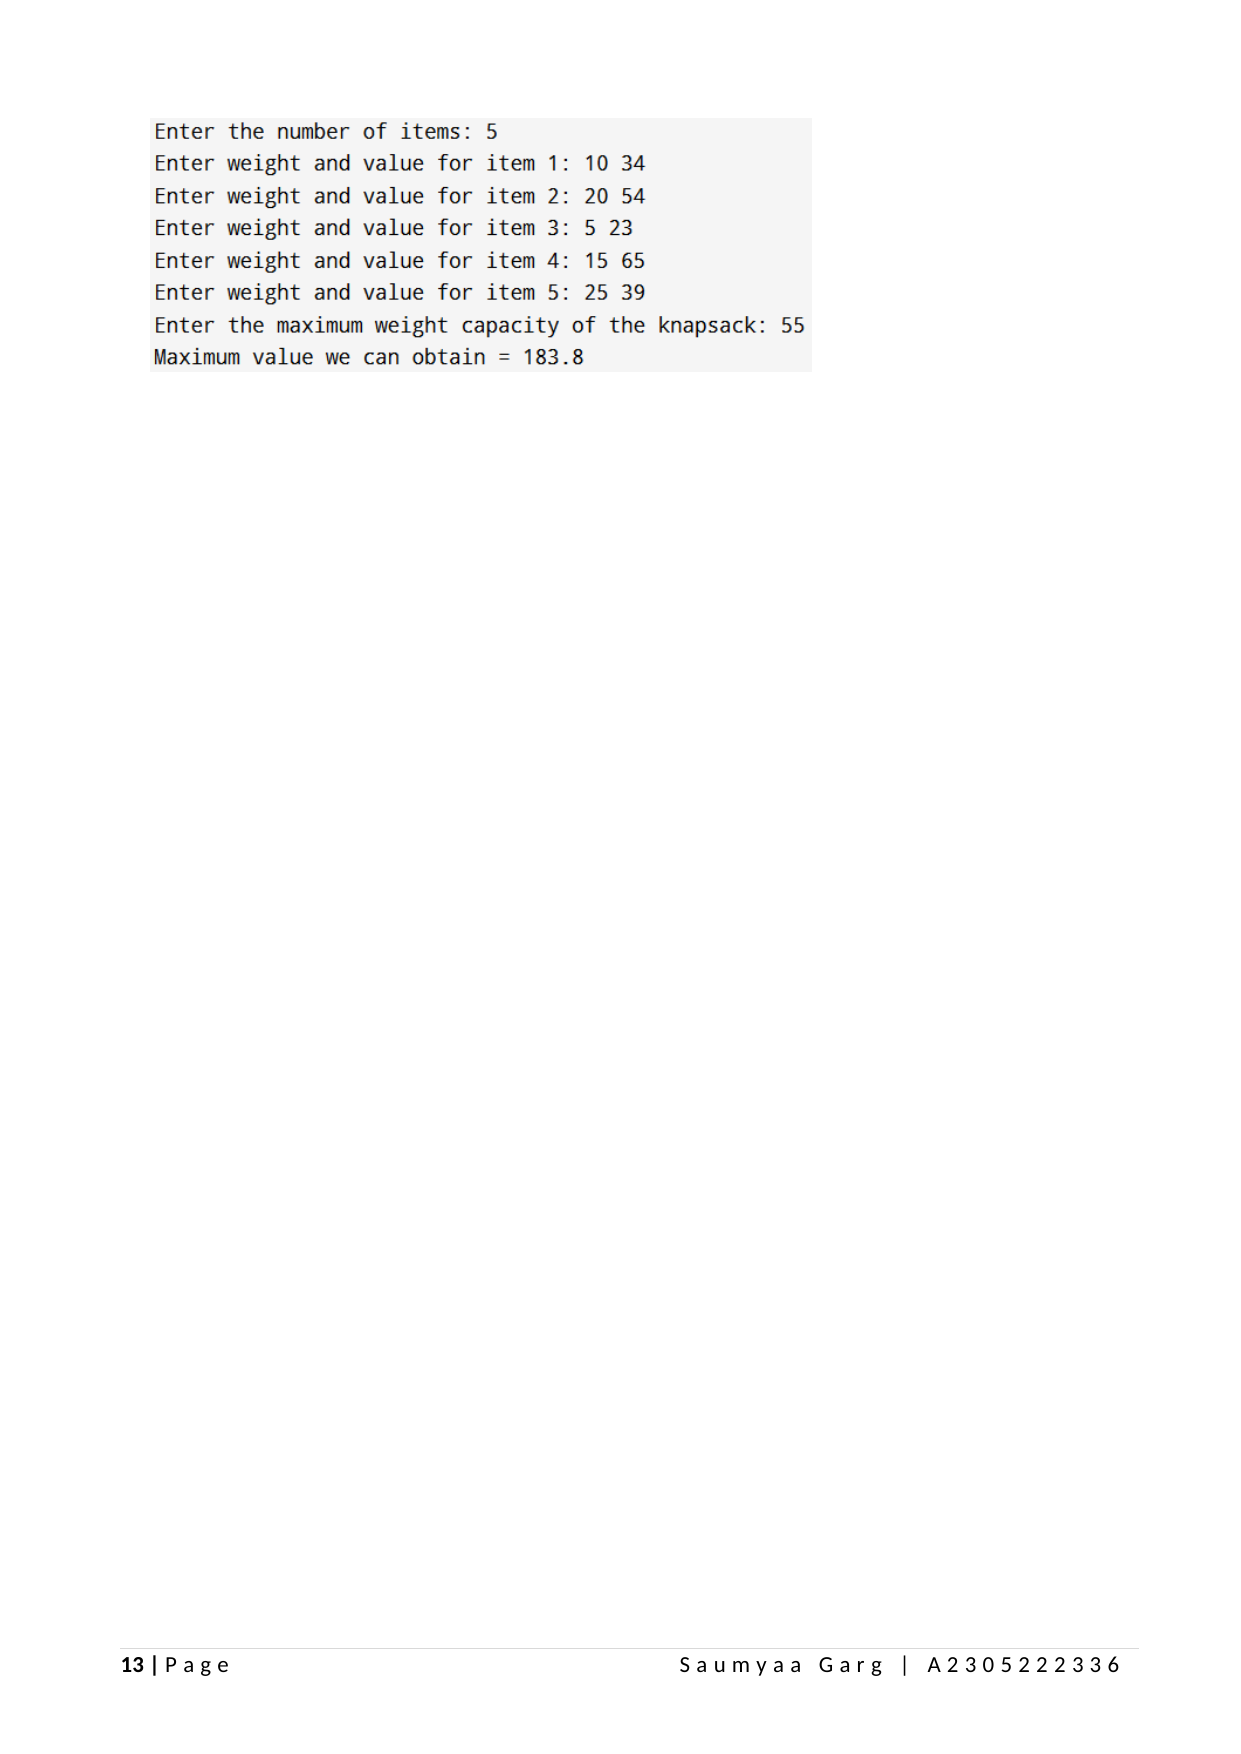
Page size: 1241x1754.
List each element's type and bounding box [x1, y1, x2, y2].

picture [150, 118, 812, 372]
